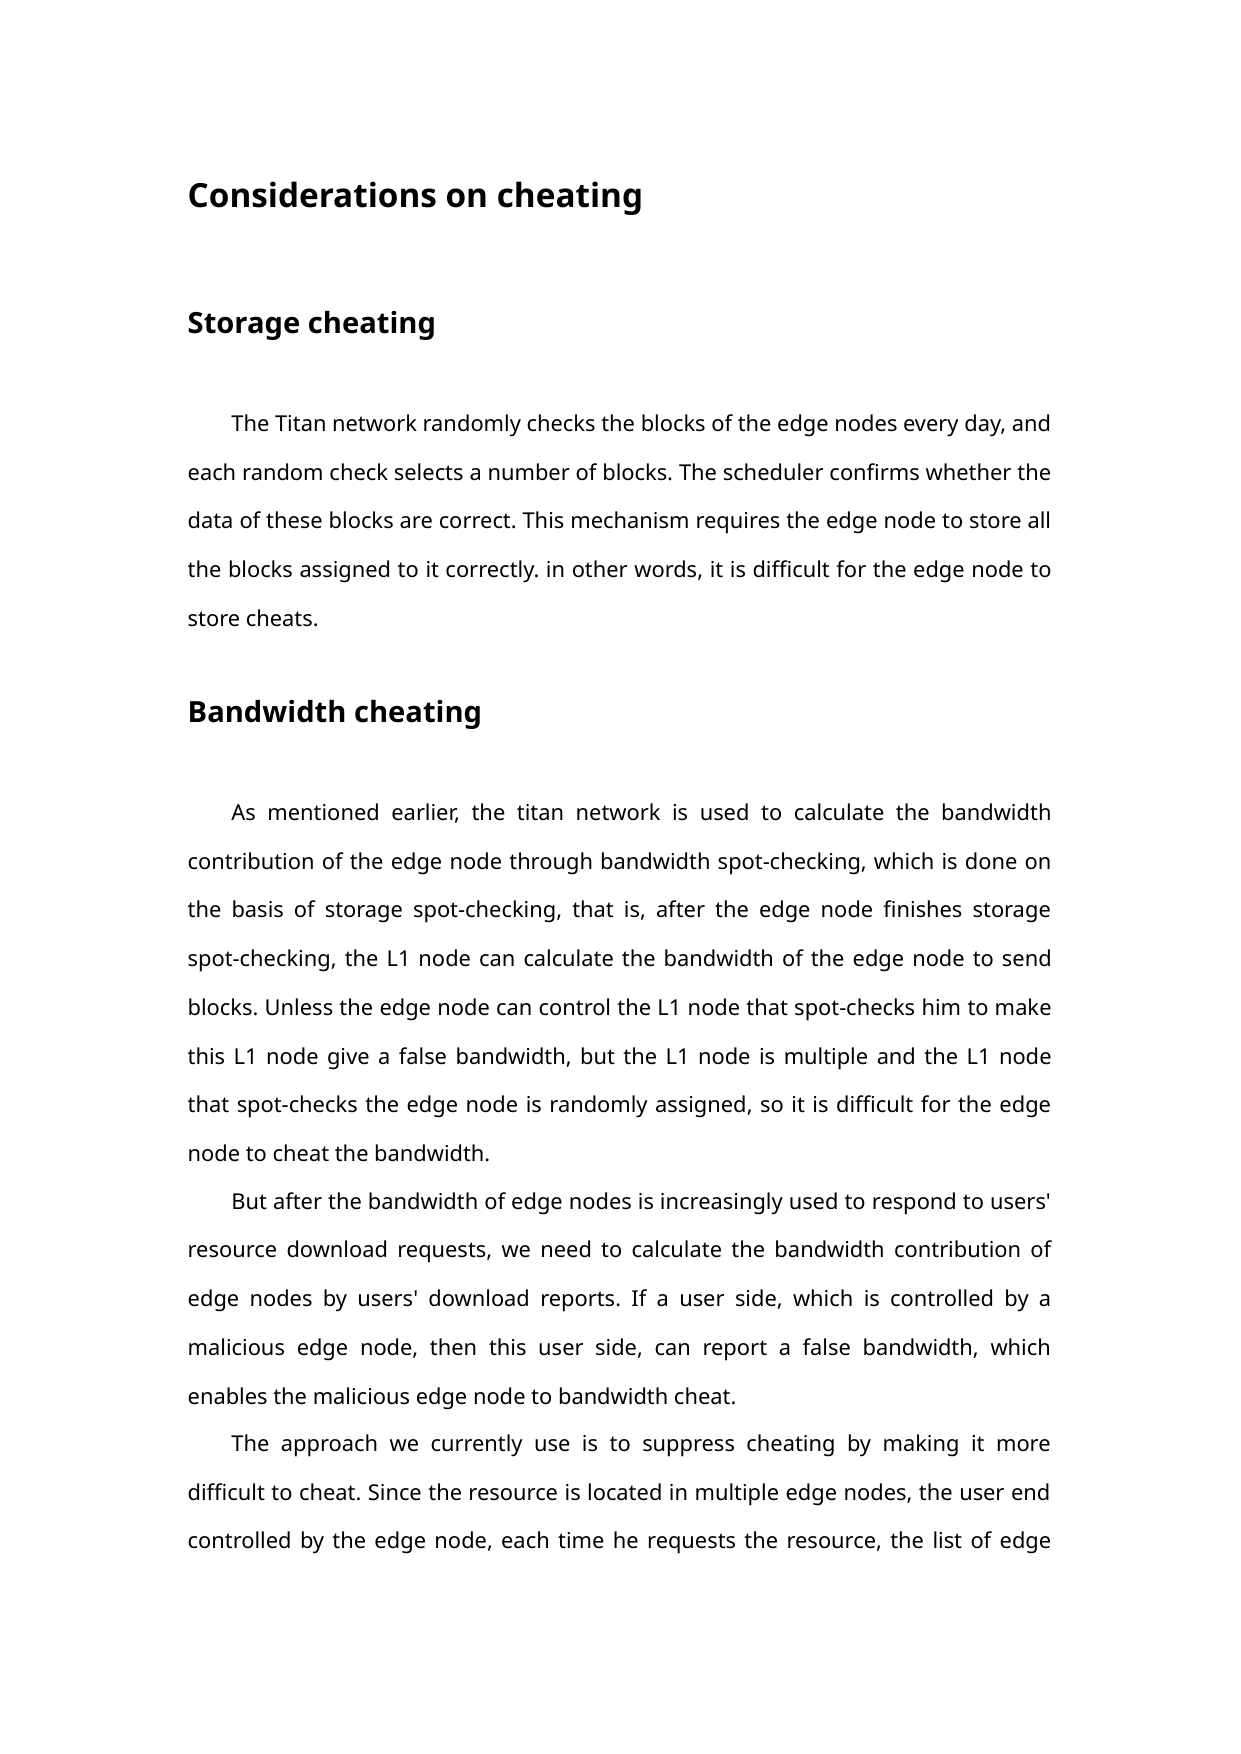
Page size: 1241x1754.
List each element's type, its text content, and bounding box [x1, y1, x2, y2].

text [187, 1427, 1053, 1557]
text But after the bandwidth of edge nodes is increasingly used to respond to users' resource download requests, we need to calculate the bandwidth contribution of edge nodes by users' download reports. If a user side, which is controlled by a malicious edge node, then this user side, can report a false bandwidth, which enables the malicious edge node to bandwidth cheat. [187, 1184, 1053, 1412]
subtitle Considerations on cheating [187, 162, 1053, 227]
text As mentioned earlier, the titan network is used to calculate the bandwidth contribution of the edge node through bandwidth spot-checking, which is done on the basis of storage spot-checking, that is, after the edge node finishes storage spot-checking, the L1 node can calculate the bandwidth of the edge node to send blocks. Unless the edge node can control the L1 node that spot-checks him to make this L1 node give a false bandwidth, but the L1 node is multiple and the L1 node that spot-checks the edge node is randomly assigned, so it is difficult for the edge node to cheat the bandwidth. [187, 796, 1053, 1169]
subtitle Bandwidth cheating [187, 678, 1053, 743]
subtitle Storage cheating [187, 289, 1053, 354]
text The Titan network randomly checks the blocks of the edge nodes every day, and each random check selects a number of blocks. The scheduler confirms whether the data of these blocks are correct. This mechanism requires the edge node to store all the blocks assigned to it correctly. in other words, it is difficult for the edge node to store cheats. [187, 407, 1053, 634]
